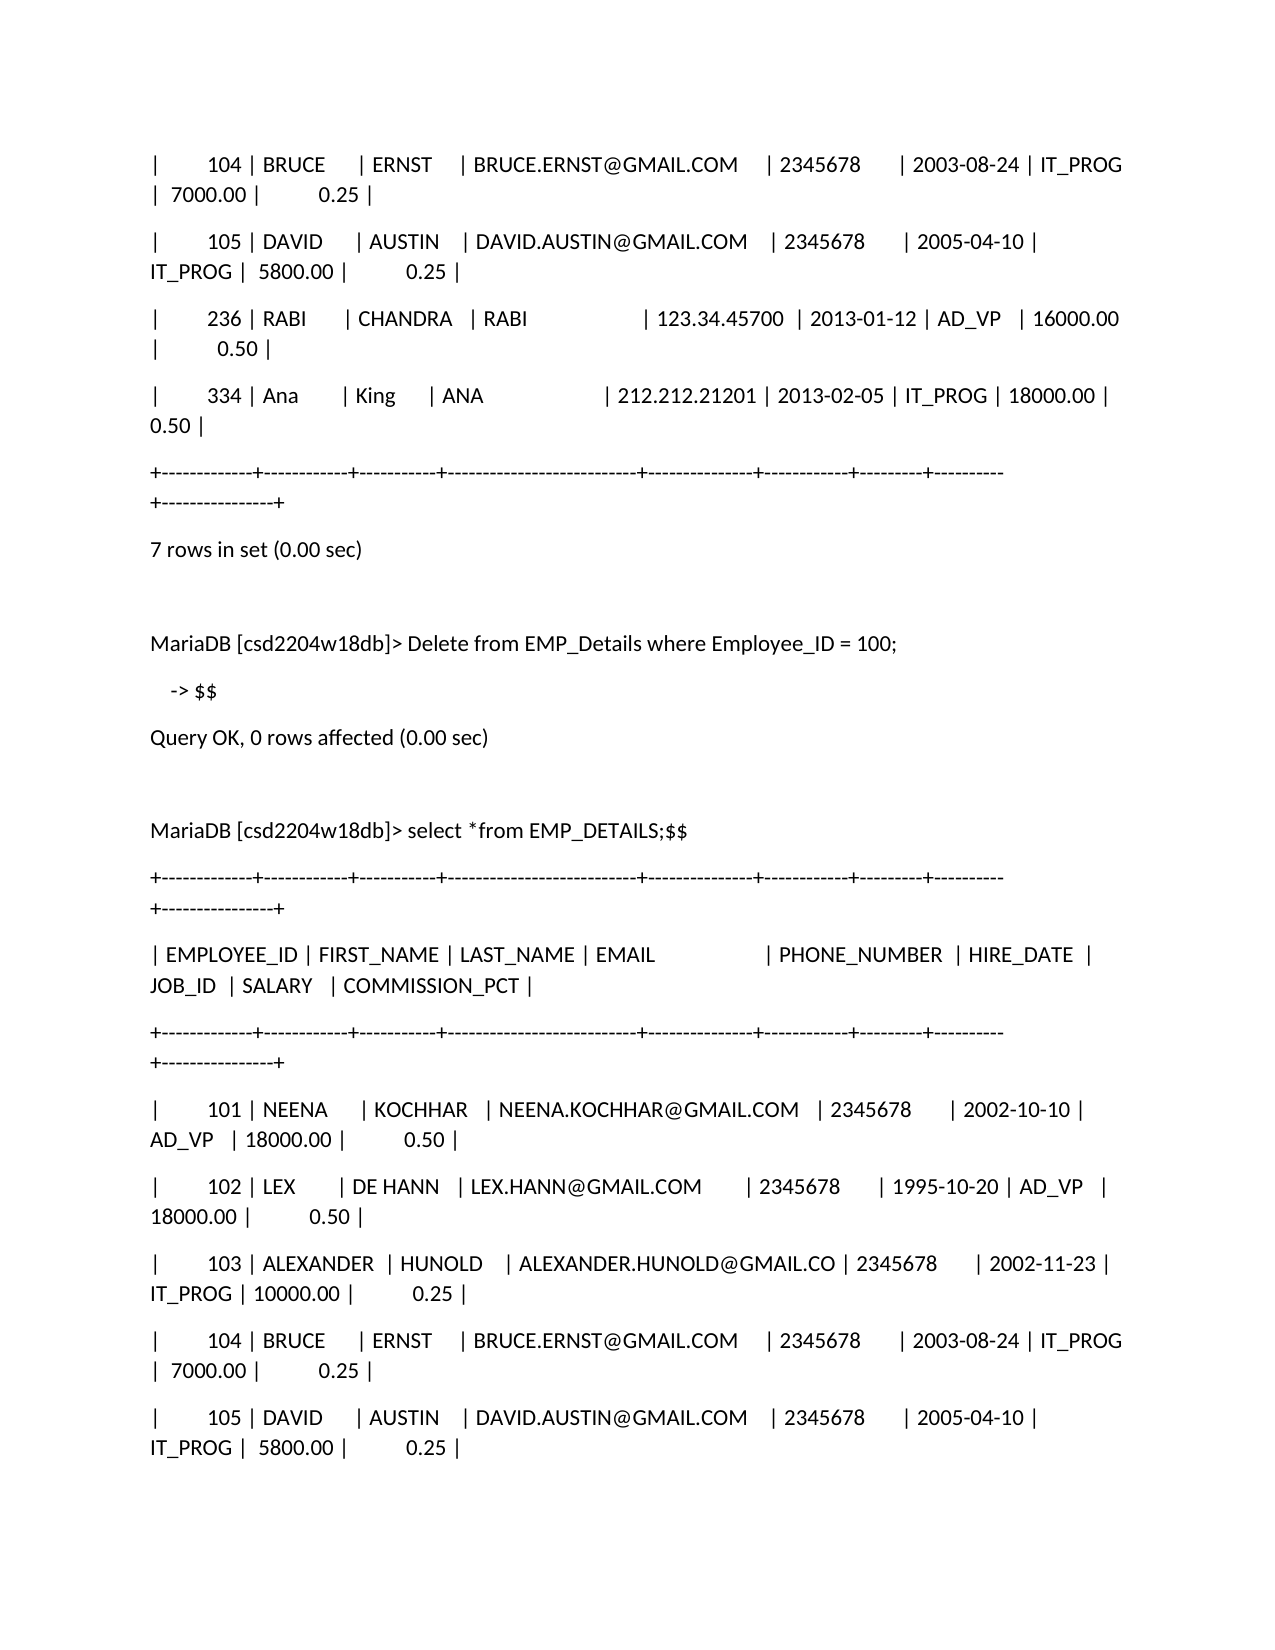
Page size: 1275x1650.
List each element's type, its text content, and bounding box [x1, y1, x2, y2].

text | 334 | Ana | King | ANA | 212.212.21201 | 2013-02-05 | IT_PROG | 18000.00 | 0.50 | [150, 381, 1125, 439]
text | 105 | DAVID | AUSTIN | DAVID.AUSTIN@GMAIL.COM | 2345678 | 2005-04-10 | IT_PROG | 5800.00 | 0.25 | [150, 227, 1125, 285]
text -> $$ [150, 676, 1125, 704]
text +-------------+------------+-----------+---------------------------+---------------+------------+---------+----------+----------------+ [150, 1018, 1125, 1076]
text | 103 | ALEXANDER | HUNOLD | ALEXANDER.HUNOLD@GMAIL.CO | 2345678 | 2002-11-23 | IT_PROG | 10000.00 | 0.25 | [150, 1249, 1125, 1307]
text 7 rows in set (0.00 sec) [150, 535, 1125, 563]
text MariaDB [csd2204w18db]> Delete from EMP_Details where Employee_ID = 100; [150, 629, 1125, 657]
text | 236 | RABI | CHANDRA | RABI | 123.34.45700 | 2013-01-12 | AD_VP | 16000.00 | 0.50 | [150, 304, 1125, 362]
text | EMPLOYEE_ID | FIRST_NAME | LAST_NAME | EMAIL | PHONE_NUMBER | HIRE_DATE | JOB_ID | SALARY | COMMISSION_PCT | [150, 941, 1125, 999]
text MariaDB [csd2204w18db]> select *from EMP_DETAILS;$$ [150, 817, 1125, 845]
text | 105 | DAVID | AUSTIN | DAVID.AUSTIN@GMAIL.COM | 2345678 | 2005-04-10 | IT_PROG | 5800.00 | 0.25 | [150, 1403, 1125, 1461]
text | 104 | BRUCE | ERNST | BRUCE.ERNST@GMAIL.COM | 2345678 | 2003-08-24 | IT_PROG | 7000.00 | 0.25 | [150, 150, 1125, 208]
text | 104 | BRUCE | ERNST | BRUCE.ERNST@GMAIL.COM | 2345678 | 2003-08-24 | IT_PROG | 7000.00 | 0.25 | [150, 1326, 1125, 1384]
text Query OK, 0 rows affected (0.00 sec) [150, 723, 1125, 751]
text | 101 | NEENA | KOCHHAR | NEENA.KOCHHAR@GMAIL.COM | 2345678 | 2002-10-10 | AD_VP | 18000.00 | 0.50 | [150, 1095, 1125, 1153]
text +-------------+------------+-----------+---------------------------+---------------+------------+---------+----------+----------------+ [150, 458, 1125, 517]
text +-------------+------------+-----------+---------------------------+---------------+------------+---------+----------+----------------+ [150, 863, 1125, 922]
text | 102 | LEX | DE HANN | LEX.HANN@GMAIL.COM | 2345678 | 1995-10-20 | AD_VP | 18000.00 | 0.50 | [150, 1172, 1125, 1230]
